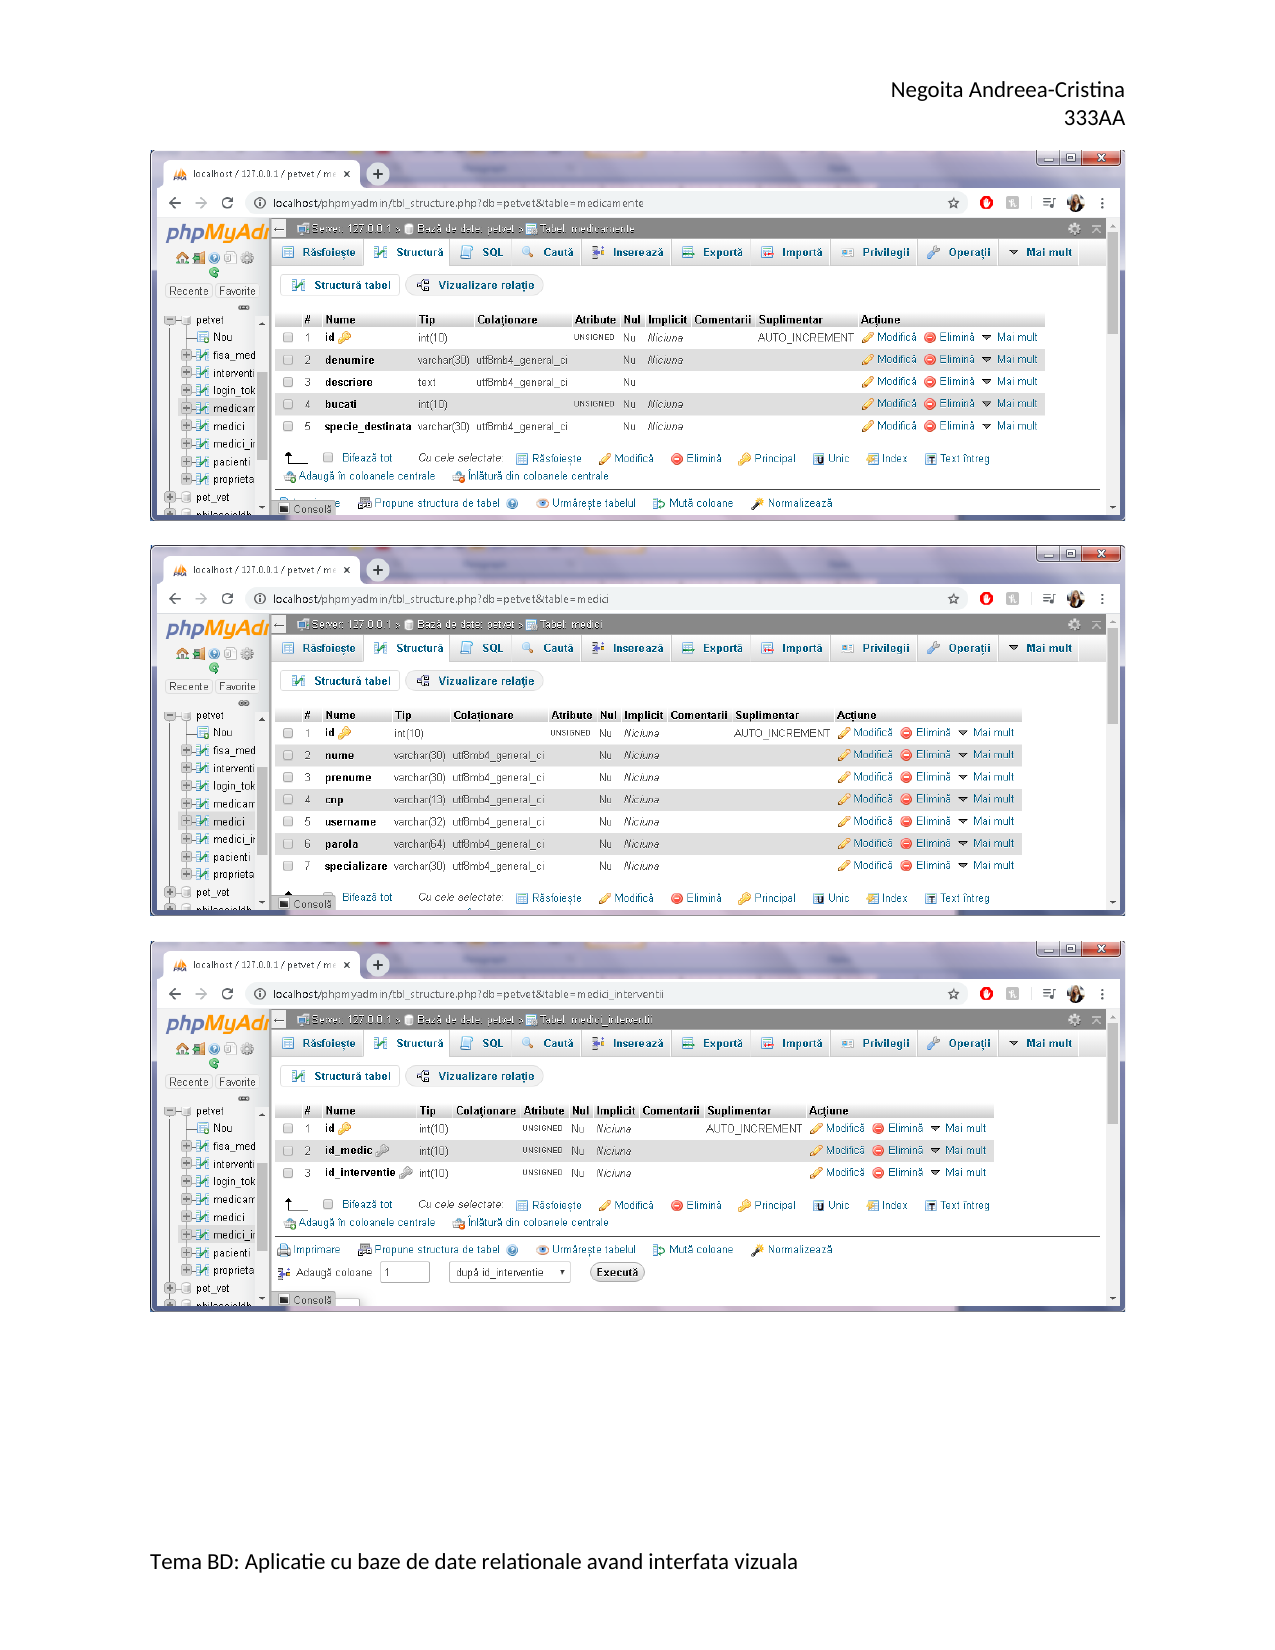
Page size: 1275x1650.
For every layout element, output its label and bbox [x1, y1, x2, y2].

picture [150, 941, 1125, 1312]
picture [150, 545, 1125, 916]
picture [150, 150, 1125, 521]
